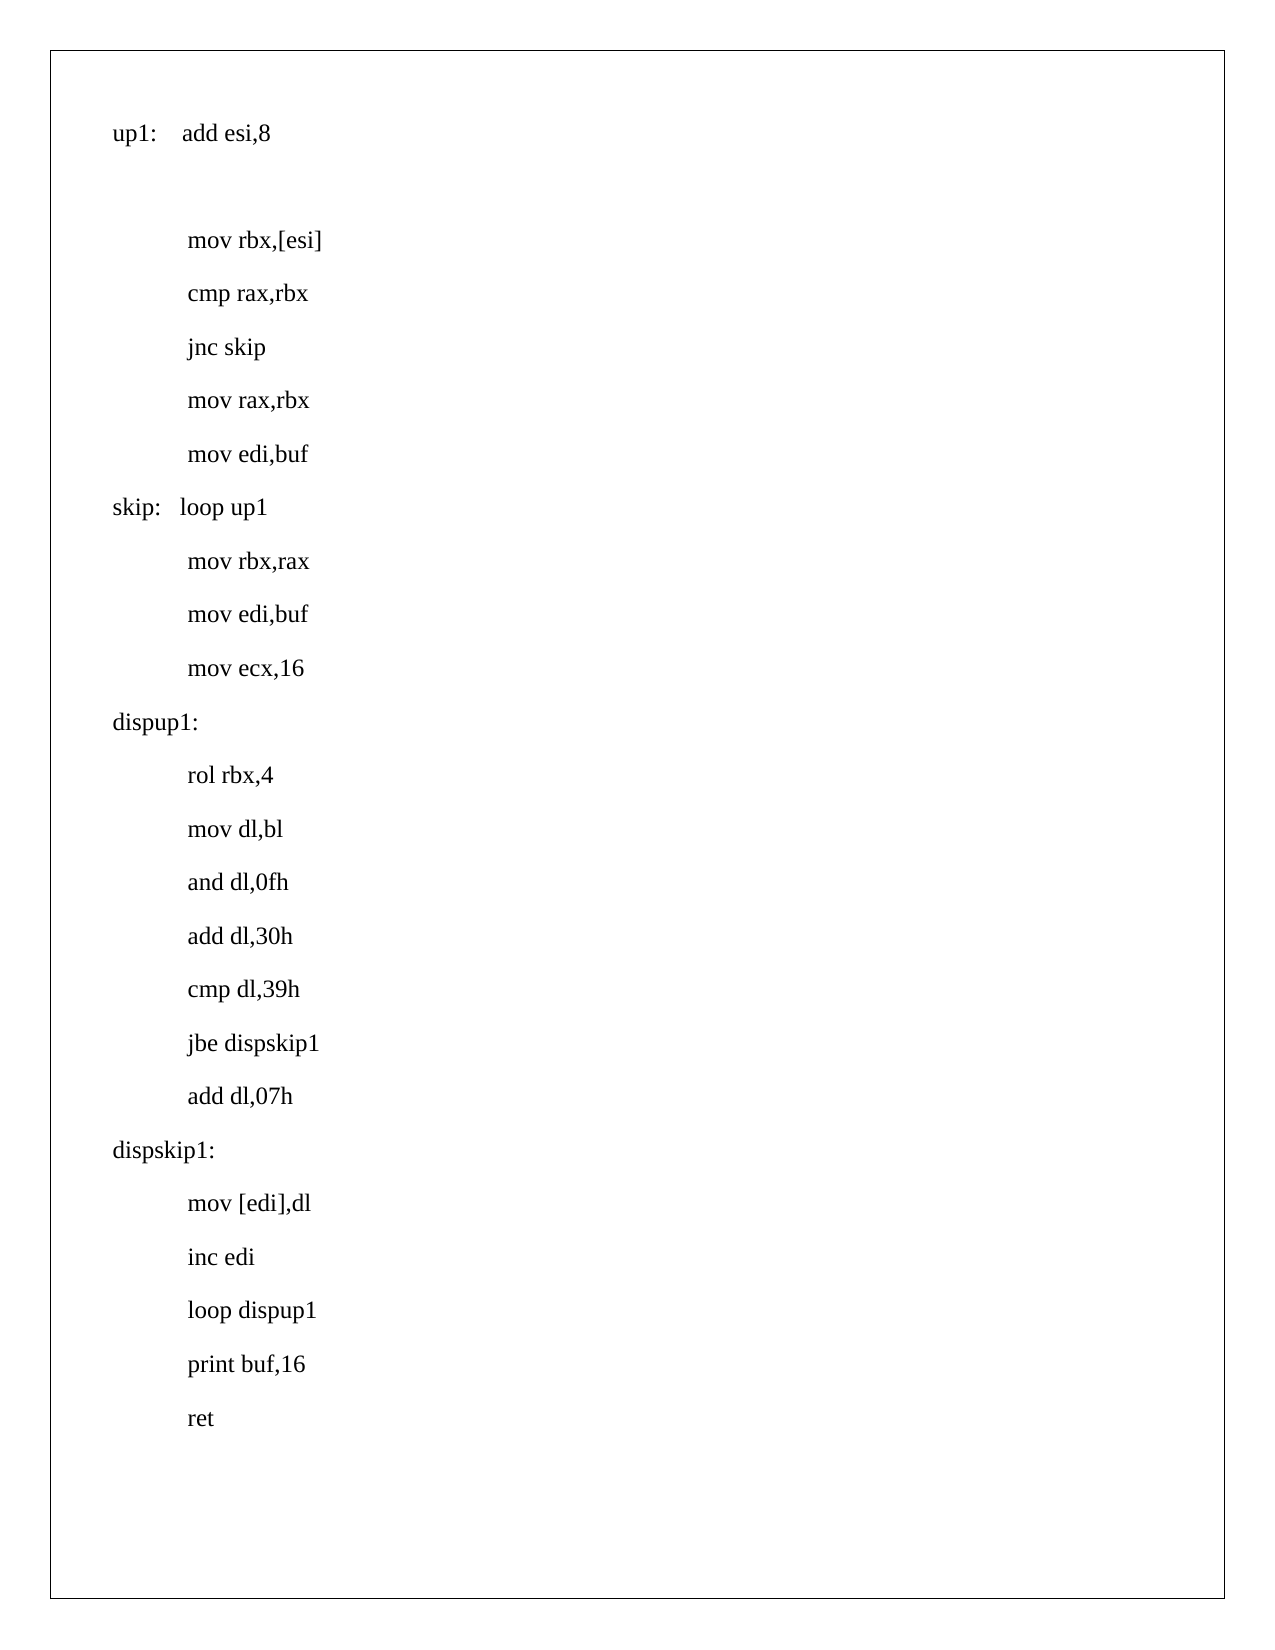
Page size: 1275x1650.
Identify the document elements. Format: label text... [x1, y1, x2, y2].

text mov rbx,rax [112, 546, 1159, 575]
text dispup1: [112, 707, 1159, 735]
text jbe dispskip1 [112, 1028, 1159, 1057]
text print buf,16 [112, 1349, 1159, 1378]
text mov edi,buf [112, 599, 1159, 628]
text mov edi,buf [112, 439, 1159, 468]
text and dl,0fh [112, 867, 1159, 896]
text inc edi [112, 1242, 1159, 1271]
text add dl,30h [112, 921, 1159, 949]
text cmp dl,39h [112, 974, 1159, 1003]
text rol rbx,4 [112, 760, 1159, 789]
text dispskip1: [112, 1135, 1159, 1164]
text mov rbx,[esi] [112, 225, 1159, 253]
text cmp rax,rbx [112, 278, 1159, 307]
text loop dispup1 [112, 1296, 1159, 1324]
text add dl,07h [112, 1081, 1159, 1110]
text jnc skip [112, 332, 1159, 361]
text mov dl,bl [112, 814, 1159, 842]
text mov ecx,16 [112, 653, 1159, 682]
text ret [112, 1403, 1159, 1431]
text skip: loop up1 [112, 492, 1159, 521]
text mov rax,rbx [112, 385, 1159, 414]
text up1: add esi,8 [112, 118, 1159, 146]
text mov [edi],dl [112, 1188, 1159, 1217]
